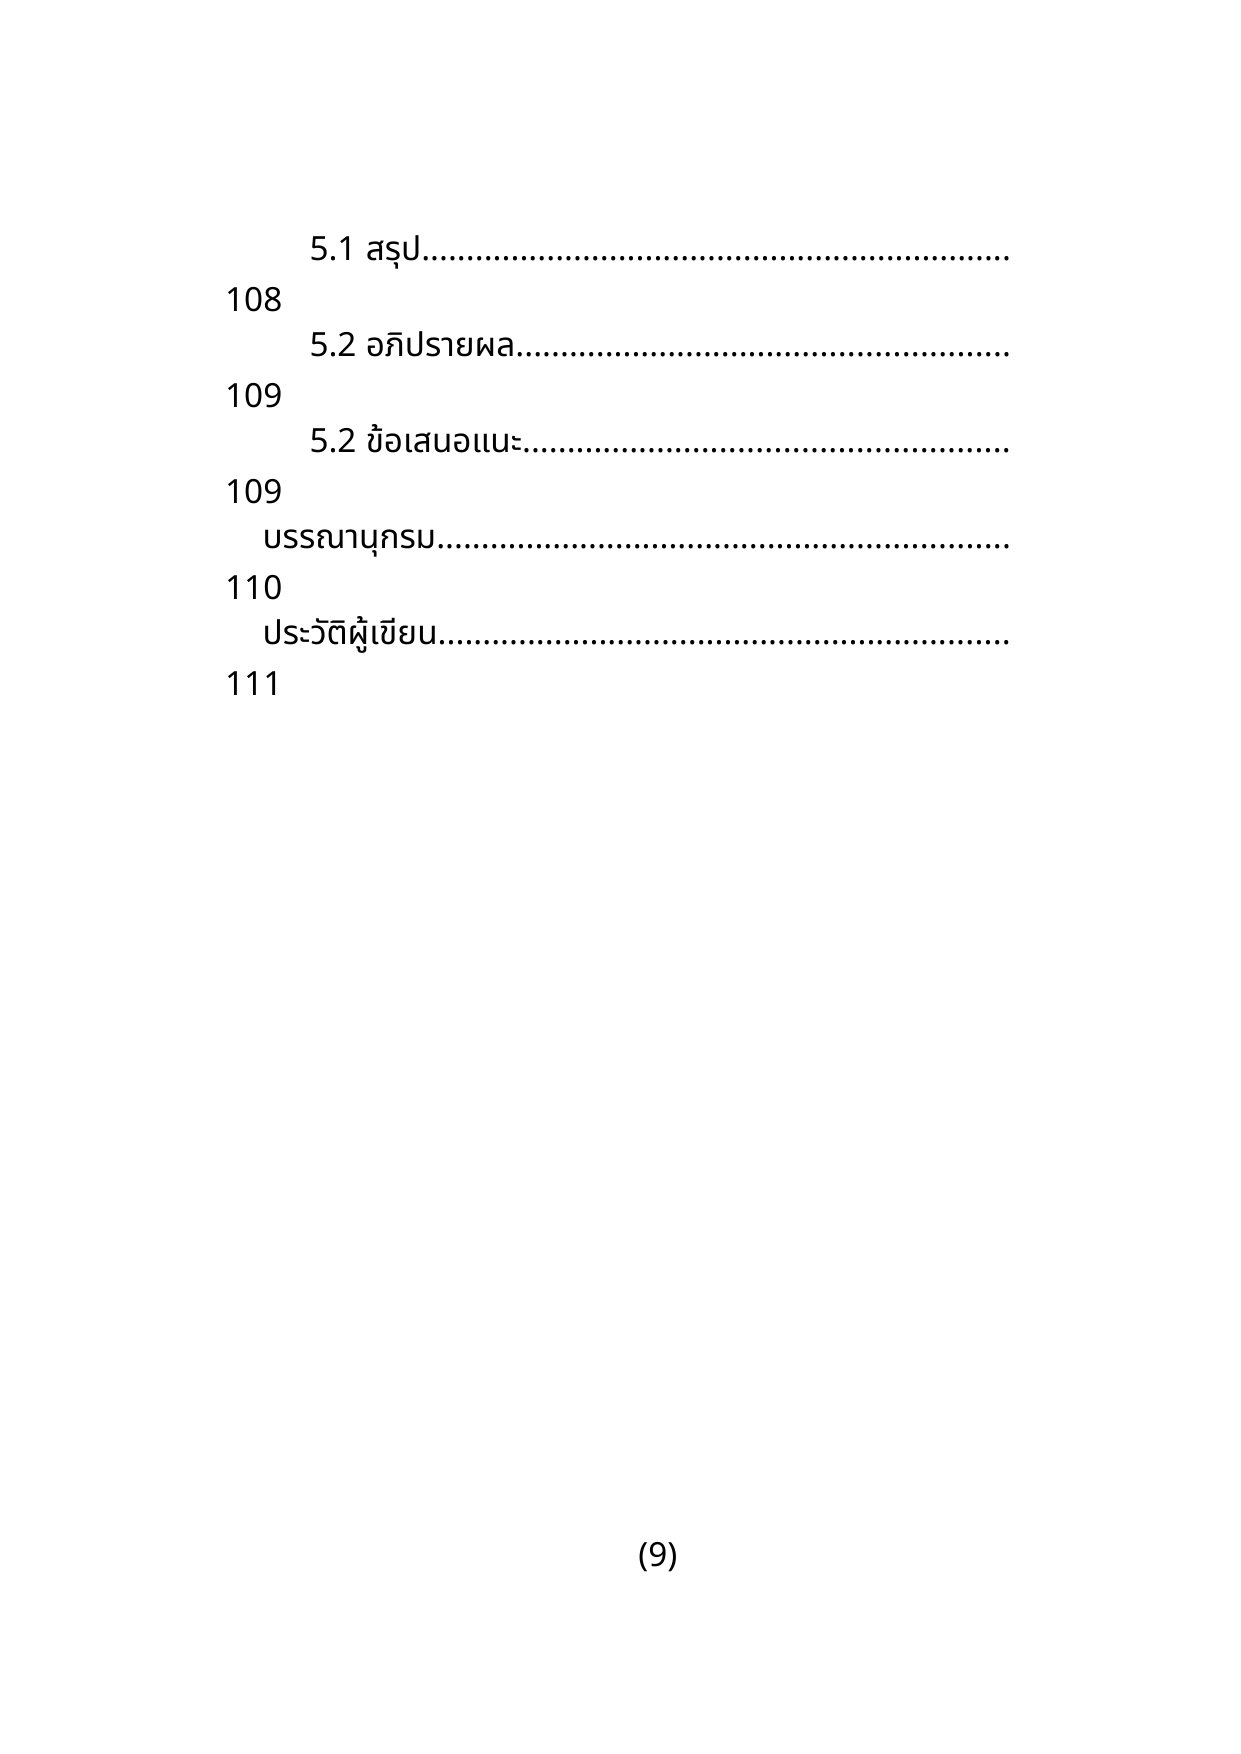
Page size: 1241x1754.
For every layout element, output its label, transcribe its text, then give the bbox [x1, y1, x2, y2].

text 5.2 ข้อเสนอแนะ 109 [225, 417, 1090, 513]
text ประวัติผู้เขียน 111 [225, 609, 1090, 705]
text 5.1 สรุป 108 [225, 225, 1090, 321]
text 5.2 อภิปรายผล 109 [225, 321, 1090, 417]
text บรรณานุกรม 110 [225, 513, 1090, 609]
